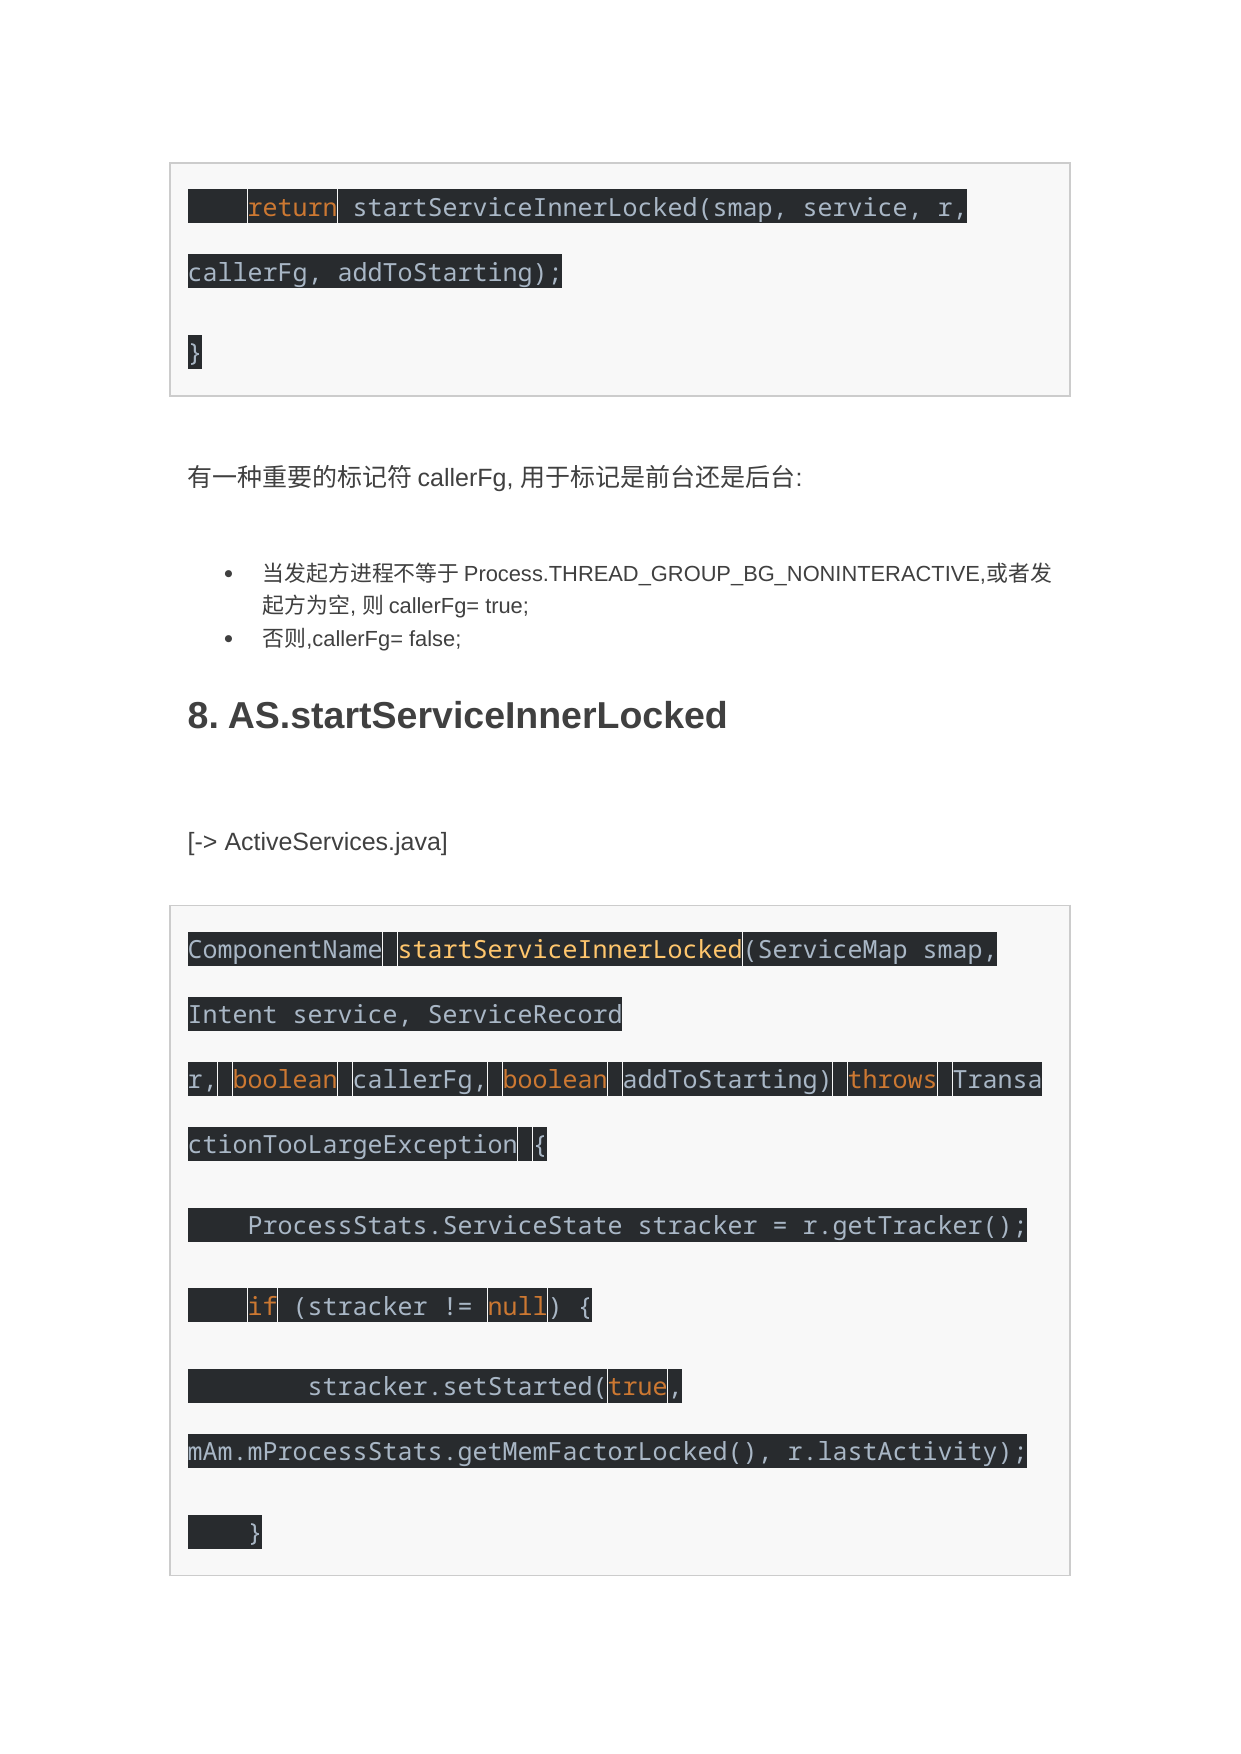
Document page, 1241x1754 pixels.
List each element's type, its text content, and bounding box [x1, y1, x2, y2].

text ComponentName startServiceInnerLocked(ServiceMap smap, Intent service, ServiceRecord r, boolean callerFg, boolean addToStarting) throws TransactionTooLargeException { [171, 906, 1069, 1177]
list 当发起方进程不等于Process.THREAD_GROUP_BG_NONINTERACTIVE,或者发起方为空, 则callerFg= true; [225, 555, 1053, 620]
text [-> ActiveServices.java] [187, 825, 1053, 858]
text } [171, 308, 1069, 395]
text if (stracker != null) { [171, 1261, 1069, 1338]
text stracker.setStarted(true, mAm.mProcessStats.getMemFactorLocked(), r.lastActivity); [171, 1342, 1069, 1483]
text return startServiceInnerLocked(smap, service, r, callerFg, addToStarting); [171, 164, 1069, 304]
text 有一种重要的标记符callerFg, 用于标记是前台还是后台: [187, 443, 1053, 508]
text ProcessStats.ServiceState stracker = r.getTracker(); [171, 1180, 1069, 1257]
subtitle 8. AS.startServiceInnerLocked [187, 682, 1053, 747]
list 否则,callerFg= false; [225, 620, 1053, 653]
text } [171, 1487, 1069, 1575]
